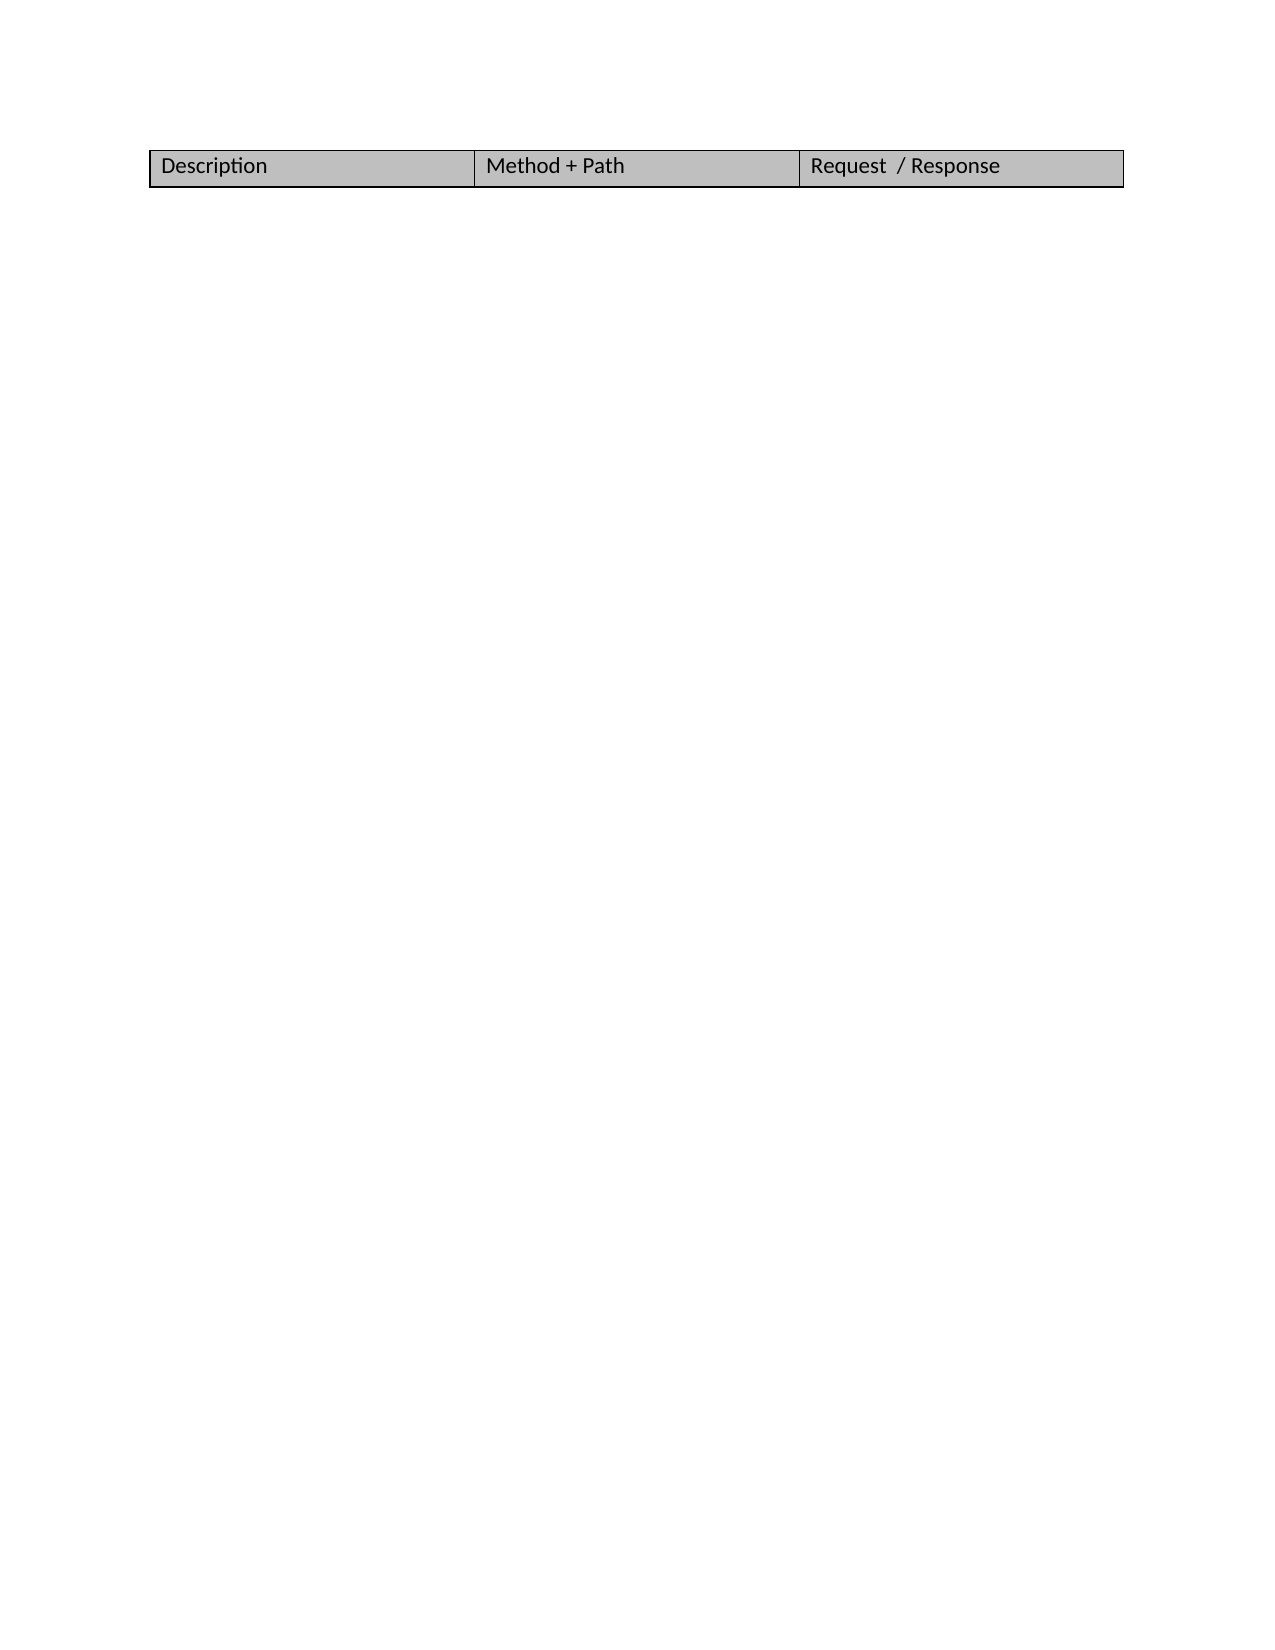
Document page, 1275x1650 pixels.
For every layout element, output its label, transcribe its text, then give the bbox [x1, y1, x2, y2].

table_header Description [151, 151, 474, 186]
table_header Request / Response [800, 151, 1123, 186]
table_header Method + Path [475, 151, 799, 186]
